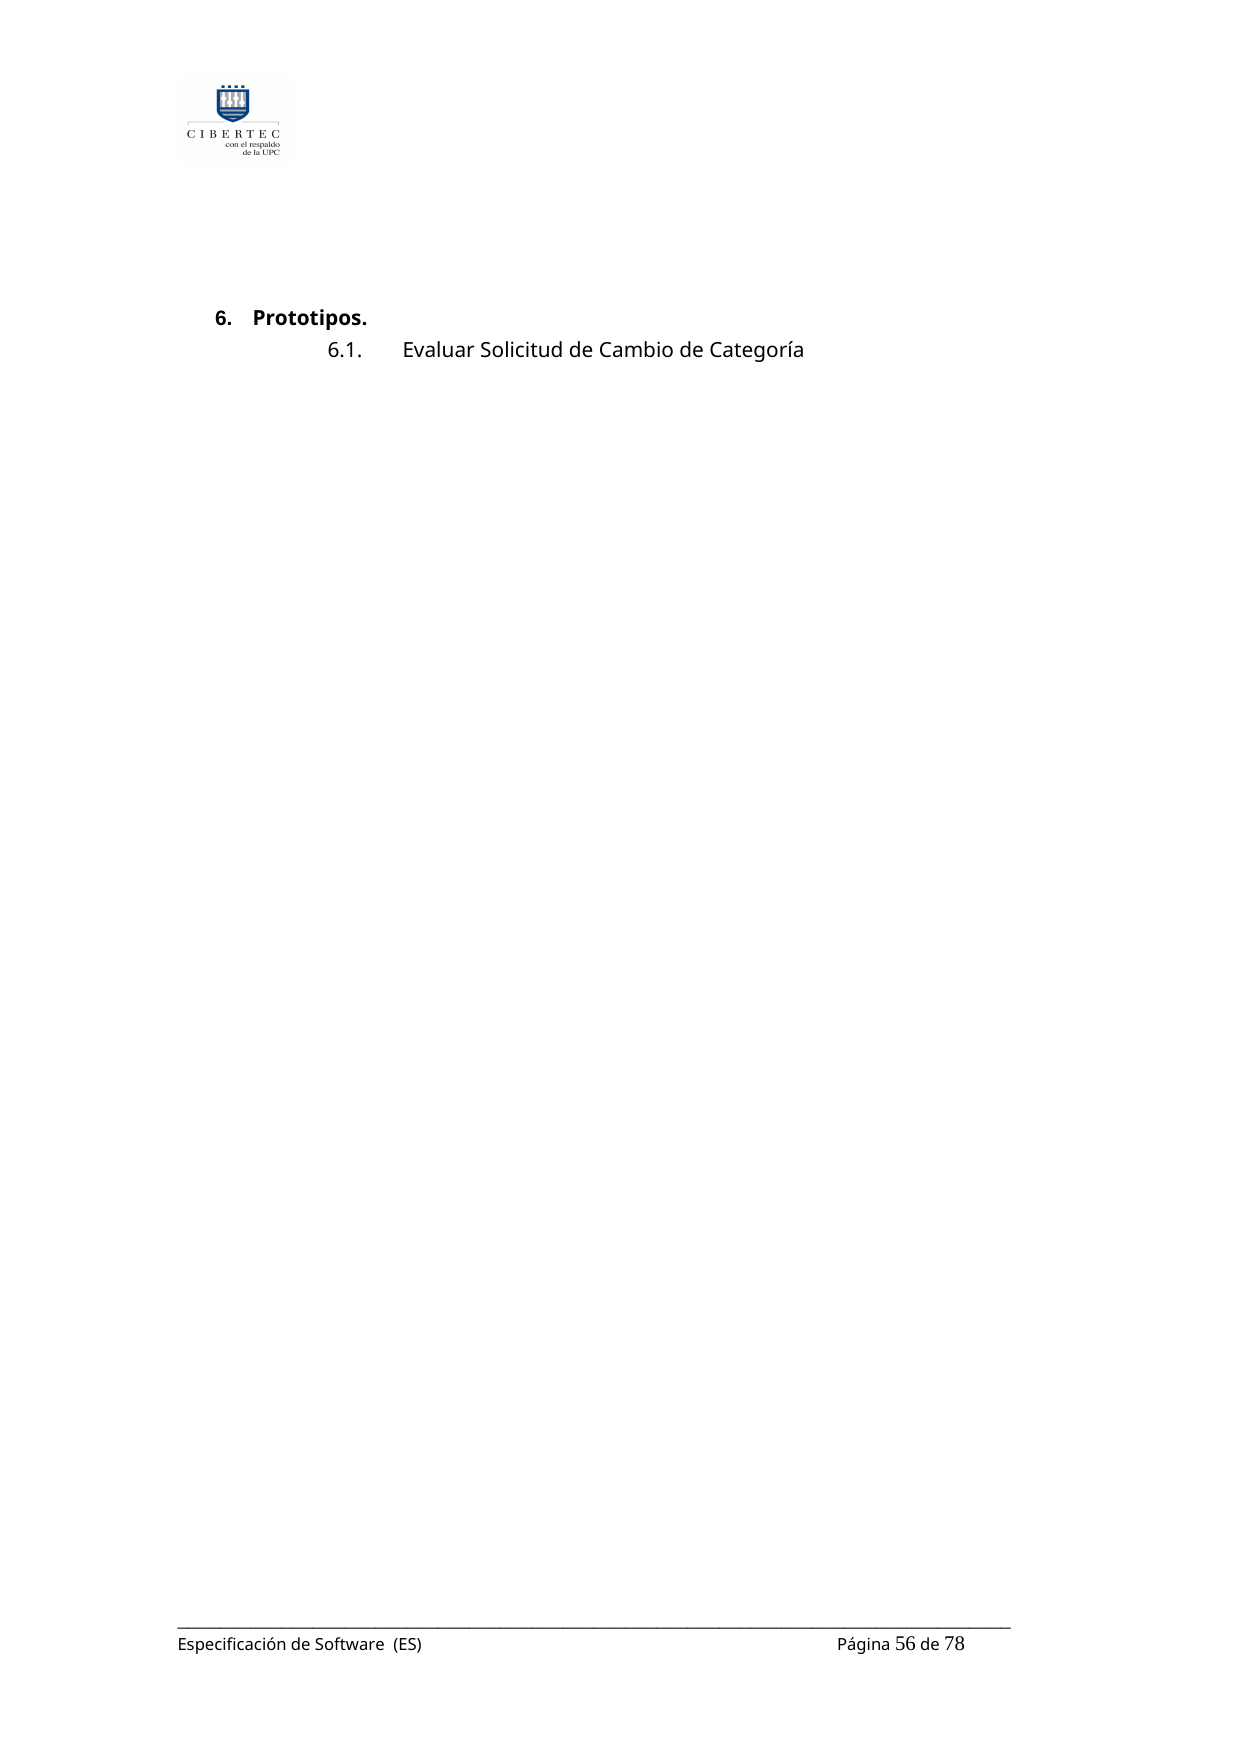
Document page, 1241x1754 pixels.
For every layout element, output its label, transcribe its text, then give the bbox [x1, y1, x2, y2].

list Prototipos. [215, 303, 1063, 331]
picture [177, 75, 293, 165]
text 6.1. Evaluar Solicitud de Cambio de Categoría [177, 336, 1063, 364]
